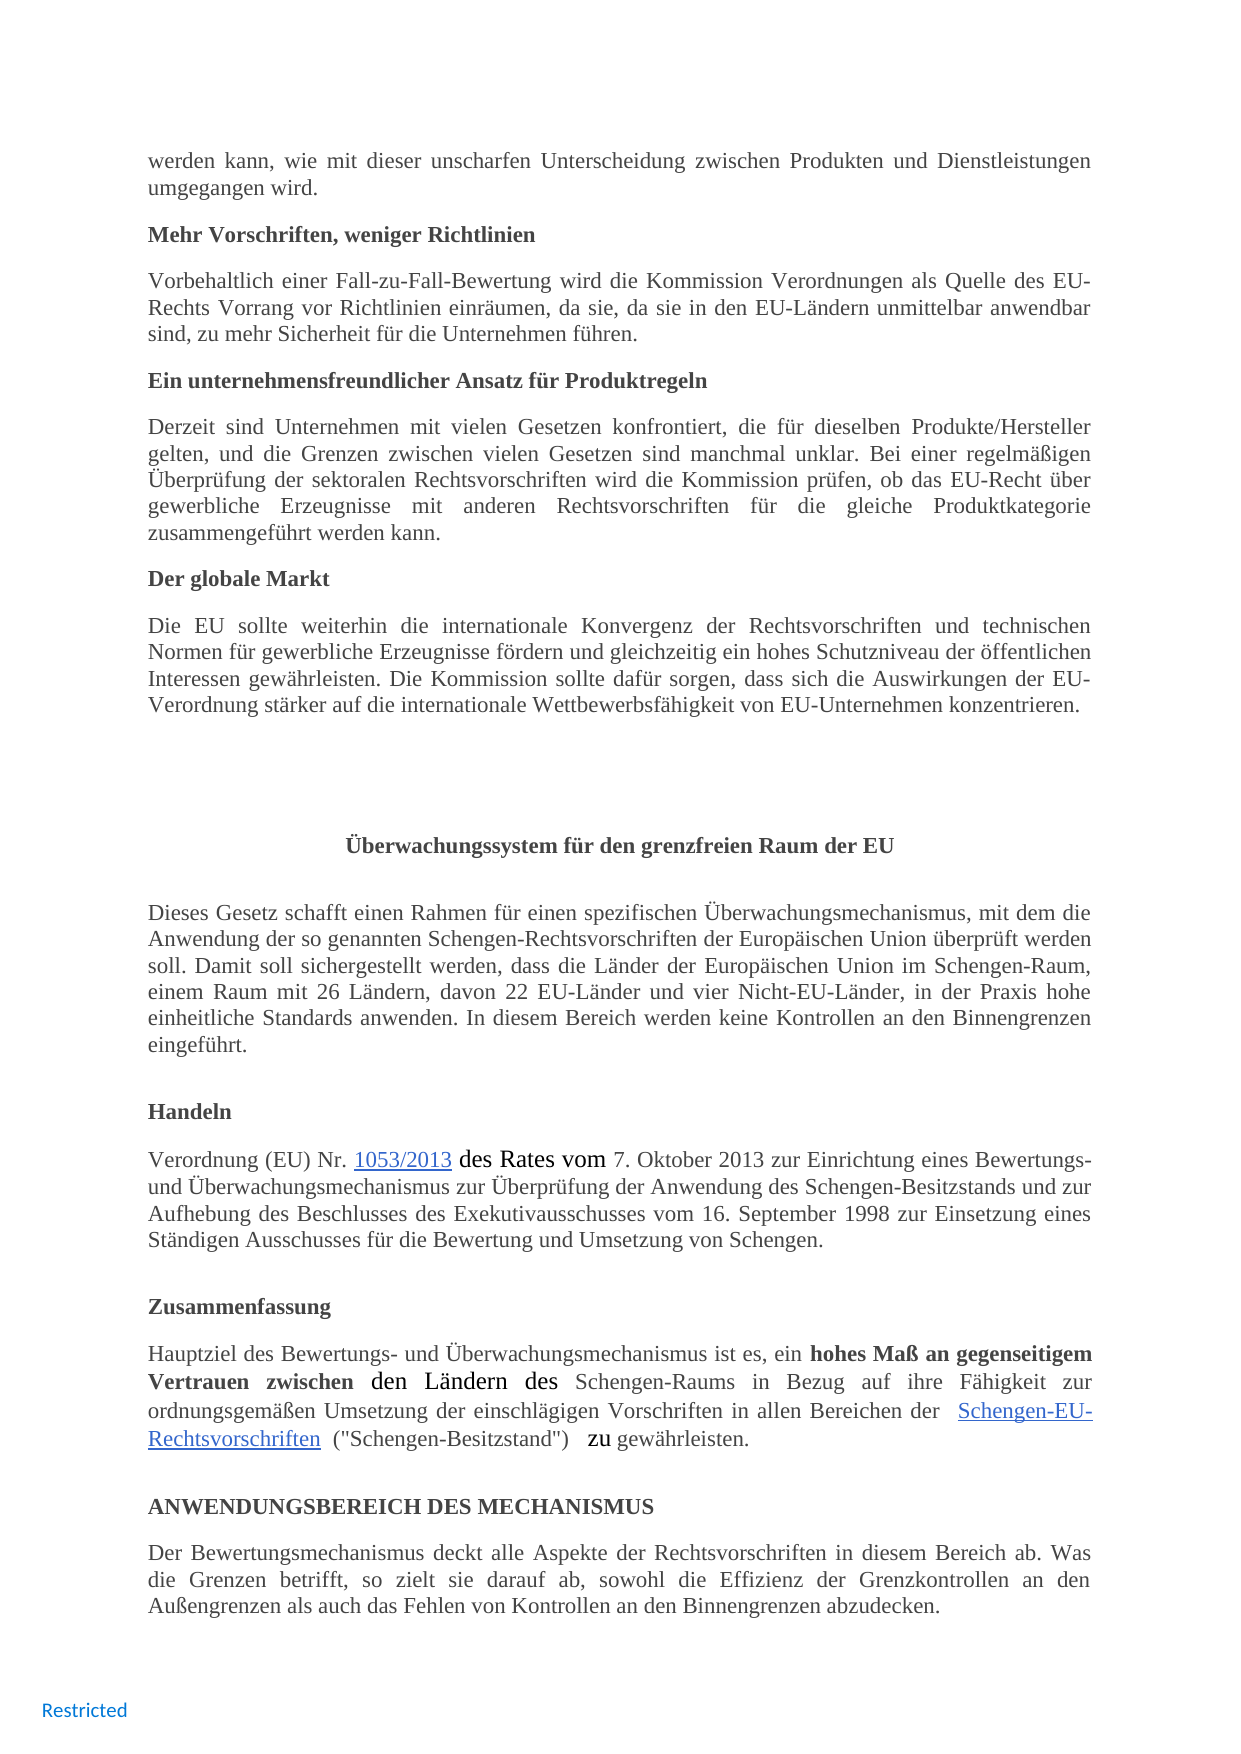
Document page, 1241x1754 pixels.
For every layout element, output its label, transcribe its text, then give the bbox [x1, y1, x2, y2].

text Handeln [148, 1098, 1093, 1124]
text Mehr Vorschriften, weniger Richtlinien [148, 221, 1093, 247]
text Die EU sollte weiterhin die internationale Konvergenz der Rechtsvorschriften und technischen Normen für gewerbliche Erzeugnisse fördern und gleichzeitig ein hohes Schutzniveau der öffentlichen Interessen gewährleisten. Die Kommission sollte dafür sorgen, dass sich die Auswirkungen der EU-Verordnung stärker auf die internationale Wettbewerbsfähigkeit von EU-Unternehmen konzentrieren. [148, 612, 1093, 717]
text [148, 148, 1093, 200]
text Dieses Gesetz schafft einen Rahmen für einen spezifischen Überwachungsmechanismus, mit dem die Anwendung der so genannten Schengen-Rechtsvorschriften der Europäischen Union überprüft werden soll. Damit soll sichergestellt werden, dass die Länder der Europäischen Union im Schengen-Raum, einem Raum mit 26 Ländern, davon 22 EU-Länder und vier Nicht-EU-Länder, in der Praxis hohe einheitliche Standards anwenden. In diesem Bereich werden keine Kontrollen an den Binnengrenzen eingeführt. [148, 899, 1093, 1057]
text Zusammenfassung [148, 1293, 1093, 1319]
text Verordnung (EU) Nr. 1053/2013 des Rates vom 7. Oktober 2013 zur Einrichtung eines Bewertungs- und Überwachungsmechanismus zur Überprüfung der Anwendung des Schengen-Besitzstands und zur Aufhebung des Beschlusses des Exekutivausschusses vom 16. September 1998 zur Einsetzung eines Ständigen Ausschusses für die Bewertung und Umsetzung von Schengen. [148, 1144, 1093, 1252]
text ANWENDUNGSBEREICH DES MECHANISMUS [148, 1493, 1093, 1519]
text Der globale Markt [148, 565, 1093, 592]
text Der Bewertungsmechanismus deckt alle Aspekte der Rechtsvorschriften in diesem Bereich ab. Was die Grenzen betrifft, so zielt sie darauf ab, sowohl die Effizienz der Grenzkontrollen an den Außengrenzen als auch das Fehlen von Kontrollen an den Binnengrenzen abzudecken. [148, 1539, 1093, 1618]
text Derzeit sind Unternehmen mit vielen Gesetzen konfrontiert, die für dieselben Produkte/Hersteller gelten, und die Grenzen zwischen vielen Gesetzen sind manchmal unklar. Bei einer regelmäßigen Überprüfung der sektoralen Rechtsvorschriften wird die Kommission prüfen, ob das EU-Recht über gewerbliche Erzeugnisse mit anderen Rechtsvorschriften für die gleiche Produktkategorie zusammengeführt werden kann. [148, 413, 1093, 545]
text Hauptziel des Bewertungs- und Überwachungsmechanismus ist es, ein hohes Maß an gegenseitigem Vertrauen zwischen den Ländern des Schengen-Raums in Bezug auf ihre Fähigkeit zur ordnungsgemäßen Umsetzung der einschlägigen Vorschriften in allen Bereichen der Schengen-EU-Rechtsvorschriften ("Schengen-Besitzstand") zu gewährleisten. [148, 1339, 1093, 1452]
text Ein unternehmensfreundlicher Ansatz für Produktregeln [148, 367, 1093, 393]
text Überwachungssystem für den grenzfreien Raum der EU [148, 832, 1093, 858]
text Vorbehaltlich einer Fall-zu-Fall-Bewertung wird die Kommission Verordnungen als Quelle des EU-Rechts Vorrang vor Richtlinien einräumen, da sie, da sie in den EU-Ländern unmittelbar anwendbar sind, zu mehr Sicherheit für die Unternehmen führen. [148, 267, 1093, 346]
